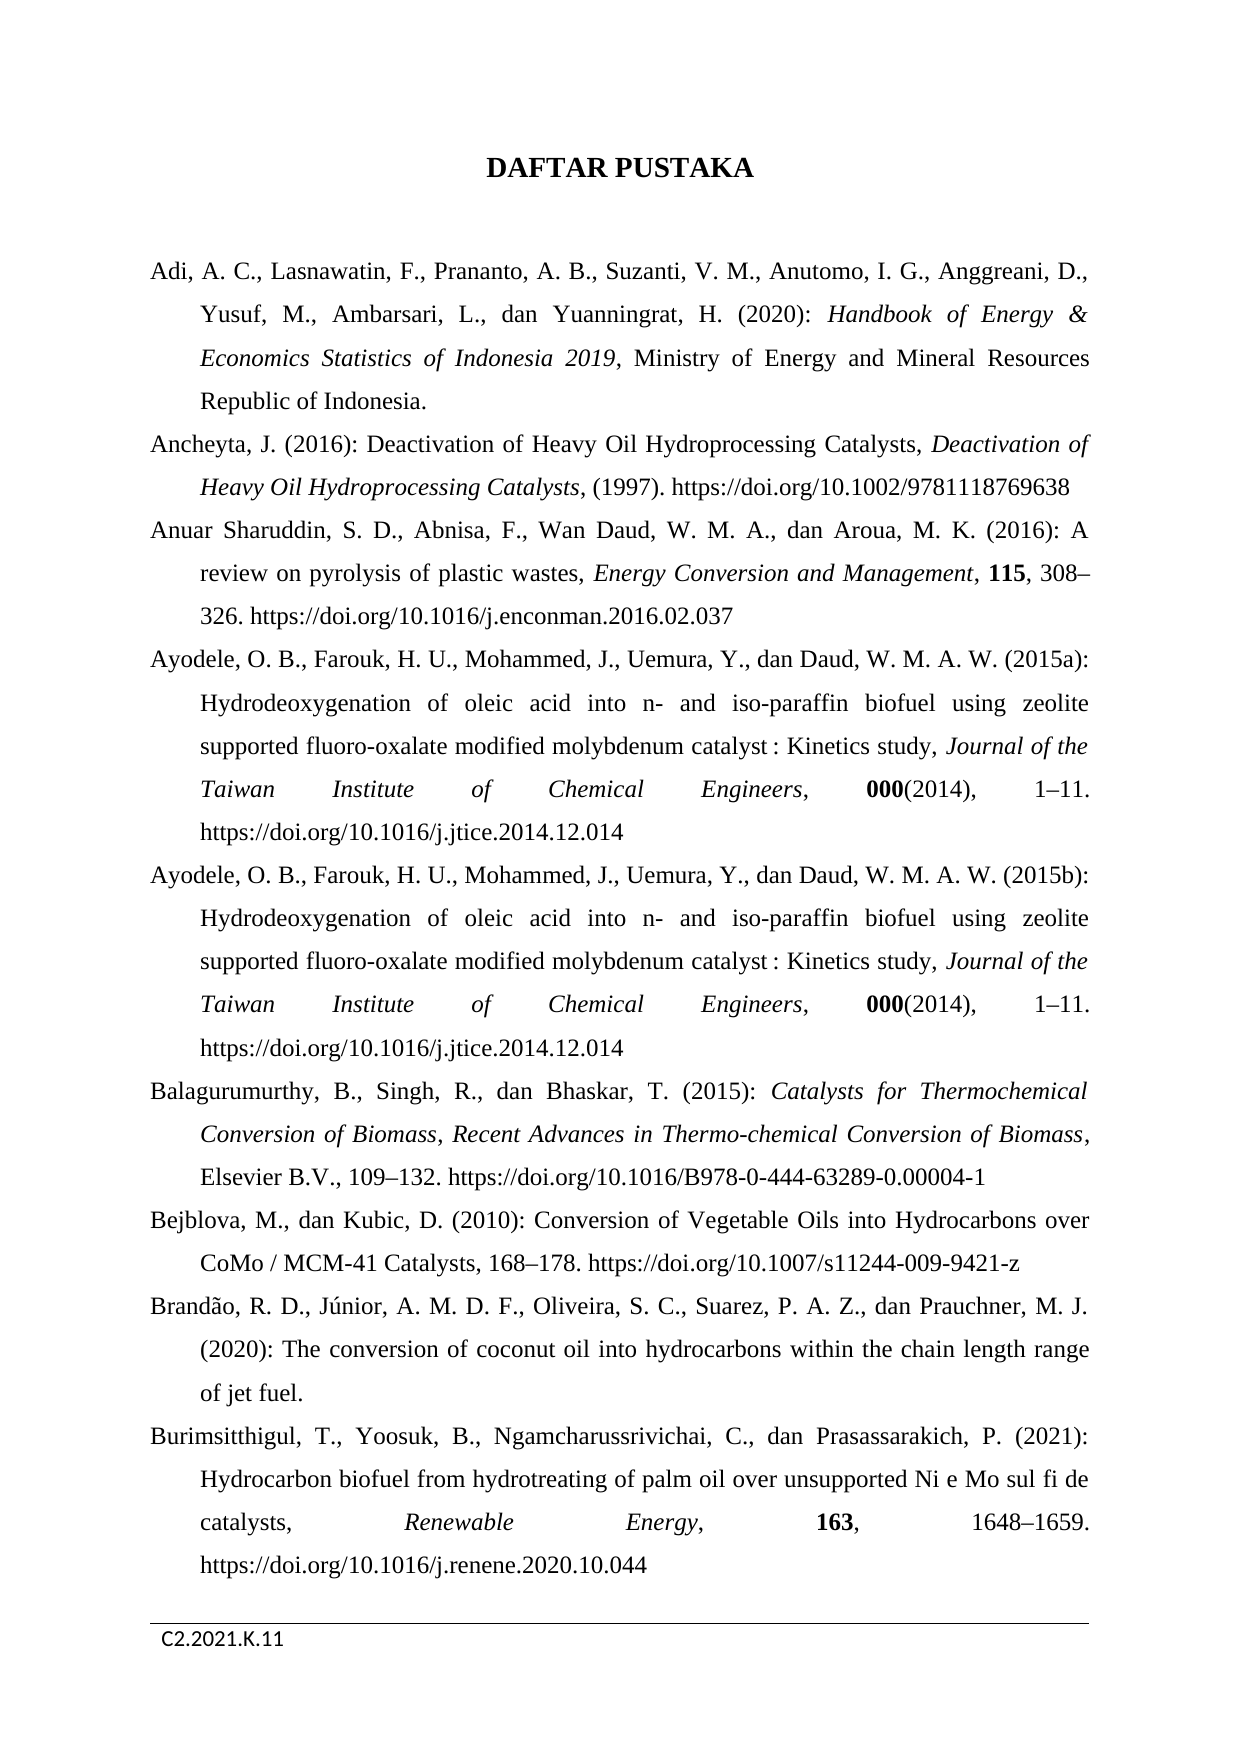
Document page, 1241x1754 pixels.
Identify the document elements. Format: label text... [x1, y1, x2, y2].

text Ancheyta, J. (2016): Deactivation of Heavy Oil Hydroprocessing Catalysts, Deactivation of Heavy Oil Hydroprocessing Catalysts, (1997). https://doi.org/10.1002/9781118769638 [150, 429, 1090, 501]
text Ayodele, O. B., Farouk, H. U., Mohammed, J., Uemura, Y., dan Daud, W. M. A. W. (2015a): Hydrodeoxygenation of oleic acid into n- and iso-paraffin biofuel using zeolite supported fluoro-oxalate modified molybdenum catalyst : Kinetics study, Journal of the Taiwan Institute of Chemical Engineers, 000(2014), 1–11. https://doi.org/10.1016/j.jtice.2014.12.014 [150, 644, 1090, 846]
text Bejblova, M., dan Kubic, D. (2010): Conversion of Vegetable Oils into Hydrocarbons over CoMo / MCM-41 Catalysts, 168–178. https://doi.org/10.1007/s11244-009-9421-z [150, 1205, 1090, 1277]
text Balagurumurthy, B., Singh, R., dan Bhaskar, T. (2015): Catalysts for Thermochemical Conversion of Biomass, Recent Advances in Thermo-chemical Conversion of Biomass, Elsevier B.V., 109–132. https://doi.org/10.1016/B978-0-444-63289-0.00004-1 [150, 1076, 1090, 1191]
text Ayodele, O. B., Farouk, H. U., Mohammed, J., Uemura, Y., dan Daud, W. M. A. W. (2015b): Hydrodeoxygenation of oleic acid into n- and iso-paraffin biofuel using zeolite supported fluoro-oxalate modified molybdenum catalyst : Kinetics study, Journal of the Taiwan Institute of Chemical Engineers, 000(2014), 1–11. https://doi.org/10.1016/j.jtice.2014.12.014 [150, 860, 1090, 1061]
text Adi, A. C., Lasnawatin, F., Prananto, A. B., Suzanti, V. M., Anutomo, I. G., Anggreani, D., Yusuf, M., Ambarsari, L., dan Yuanningrat, H. (2020): Handbook of Energy & Economics Statistics of Indonesia 2019, Ministry of Energy and Mineral Resources Republic of Indonesia. [150, 256, 1090, 414]
text Brandão, R. D., Júnior, A. M. D. F., Oliveira, S. C., Suarez, P. A. Z., dan Prauchner, M. J. (2020): The conversion of coconut oil into hydrocarbons within the chain length range of jet fuel. [150, 1291, 1090, 1406]
subtitle DAFTAR PUSTAKA [150, 150, 1090, 183]
text Burimsitthigul, T., Yoosuk, B., Ngamcharussrivichai, C., dan Prasassarakich, P. (2021): Hydrocarbon biofuel from hydrotreating of palm oil over unsupported Ni e Mo sul fi de catalysts, Renewable Energy, 163, 1648–1659. https://doi.org/10.1016/j.renene.2020.10.044 [150, 1421, 1090, 1579]
text Anuar Sharuddin, S. D., Abnisa, F., Wan Daud, W. M. A., dan Aroua, M. K. (2016): A review on pyrolysis of plastic wastes, Energy Conversion and Management, 115, 308–326. https://doi.org/10.1016/j.enconman.2016.02.037 [150, 515, 1090, 630]
